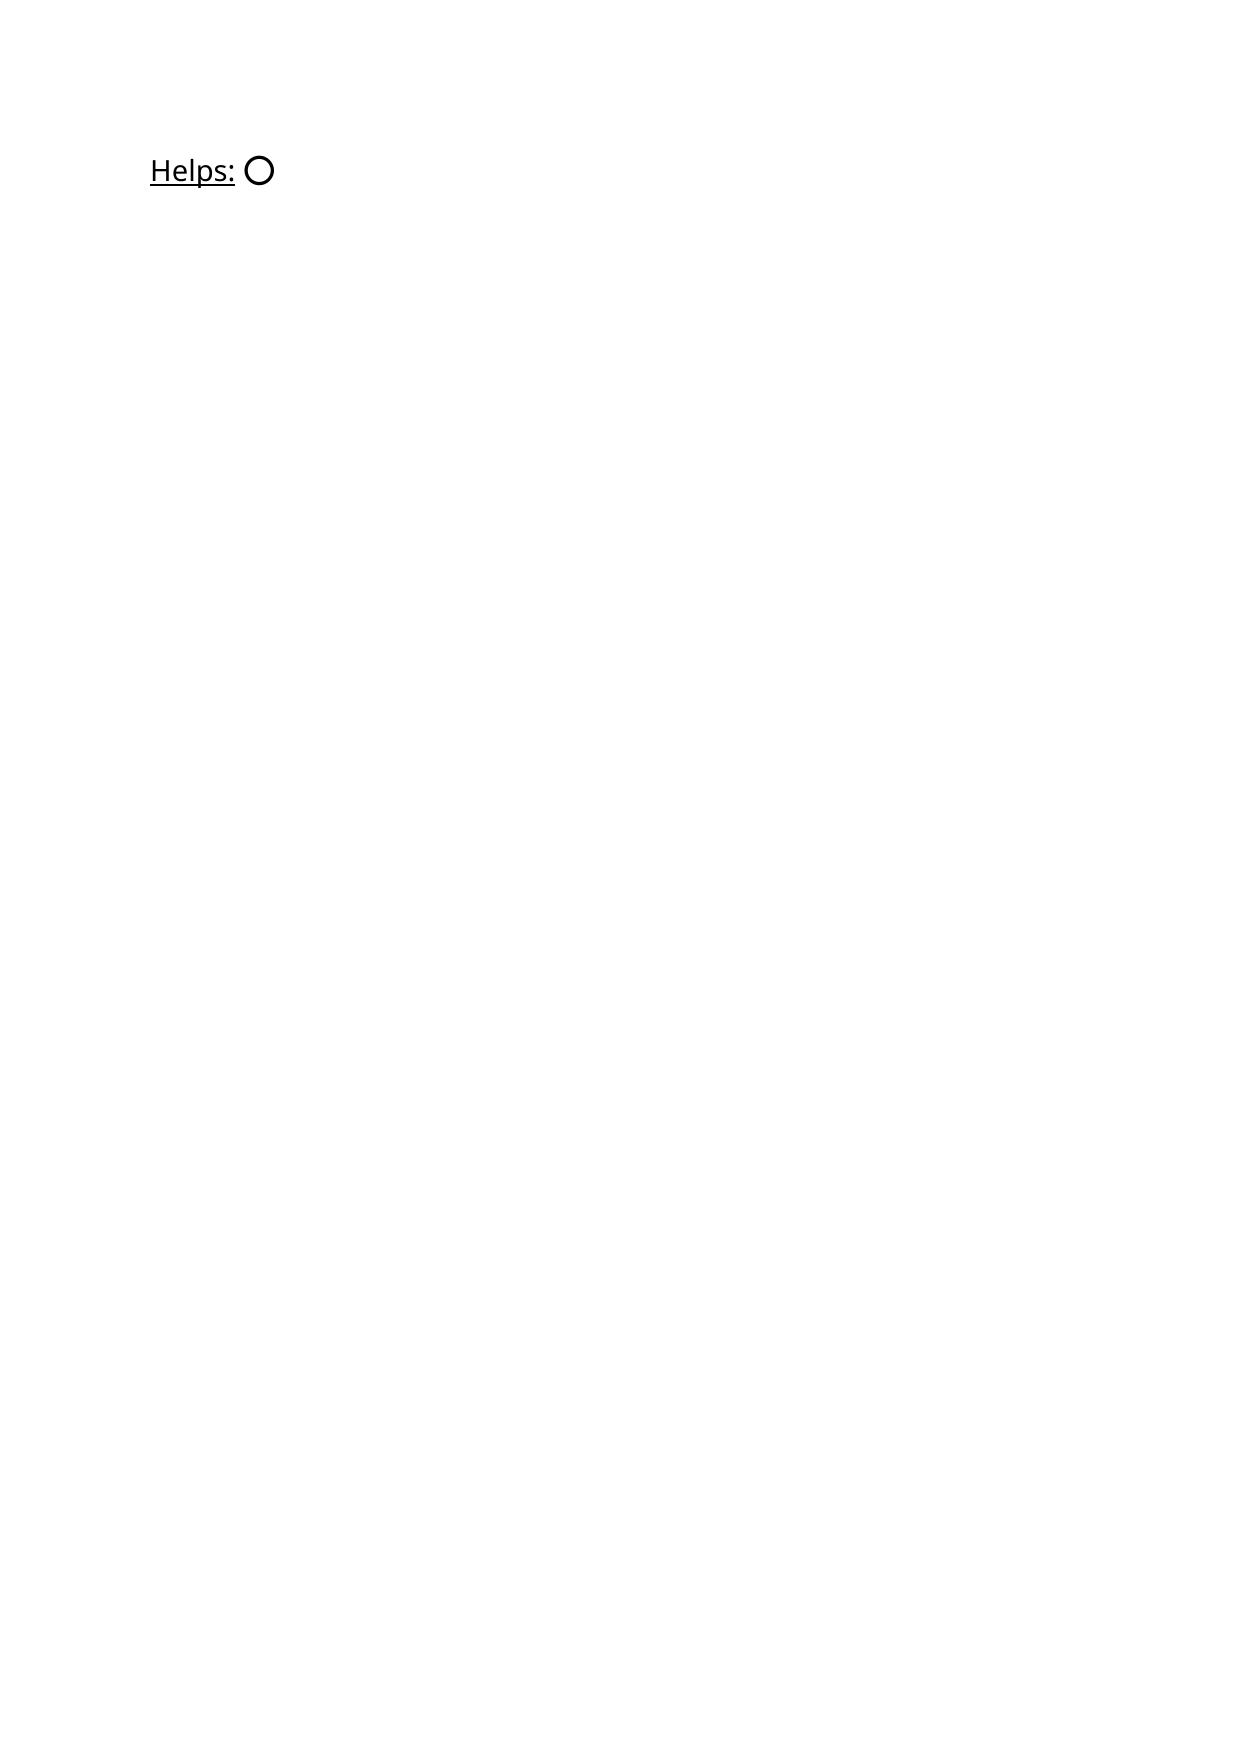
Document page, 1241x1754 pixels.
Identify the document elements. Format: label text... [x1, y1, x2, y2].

text Helps: ⭕ [150, 150, 1090, 190]
